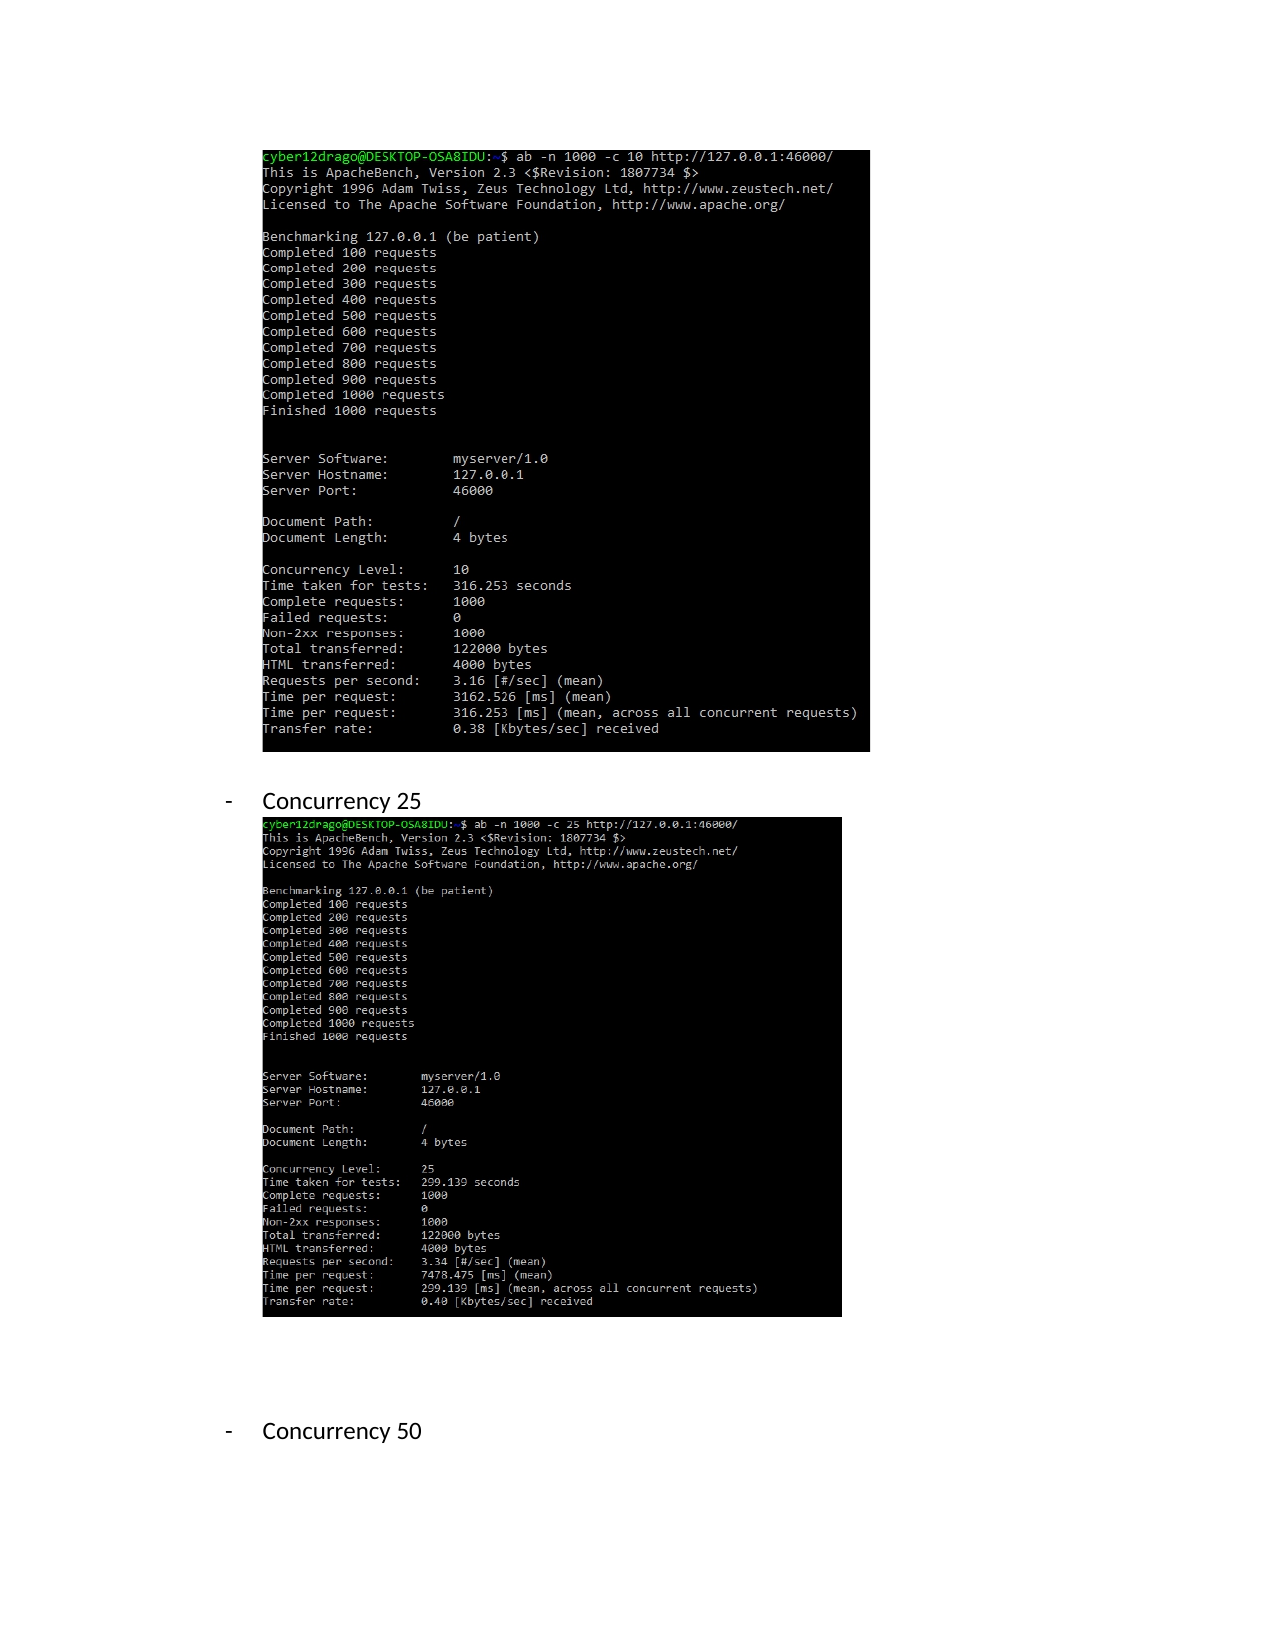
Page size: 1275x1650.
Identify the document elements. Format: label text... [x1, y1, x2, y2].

list Concurrency 50 [225, 1415, 1125, 1445]
picture [262, 150, 871, 752]
picture [262, 817, 842, 1317]
list Concurrency 25 [225, 786, 1125, 816]
